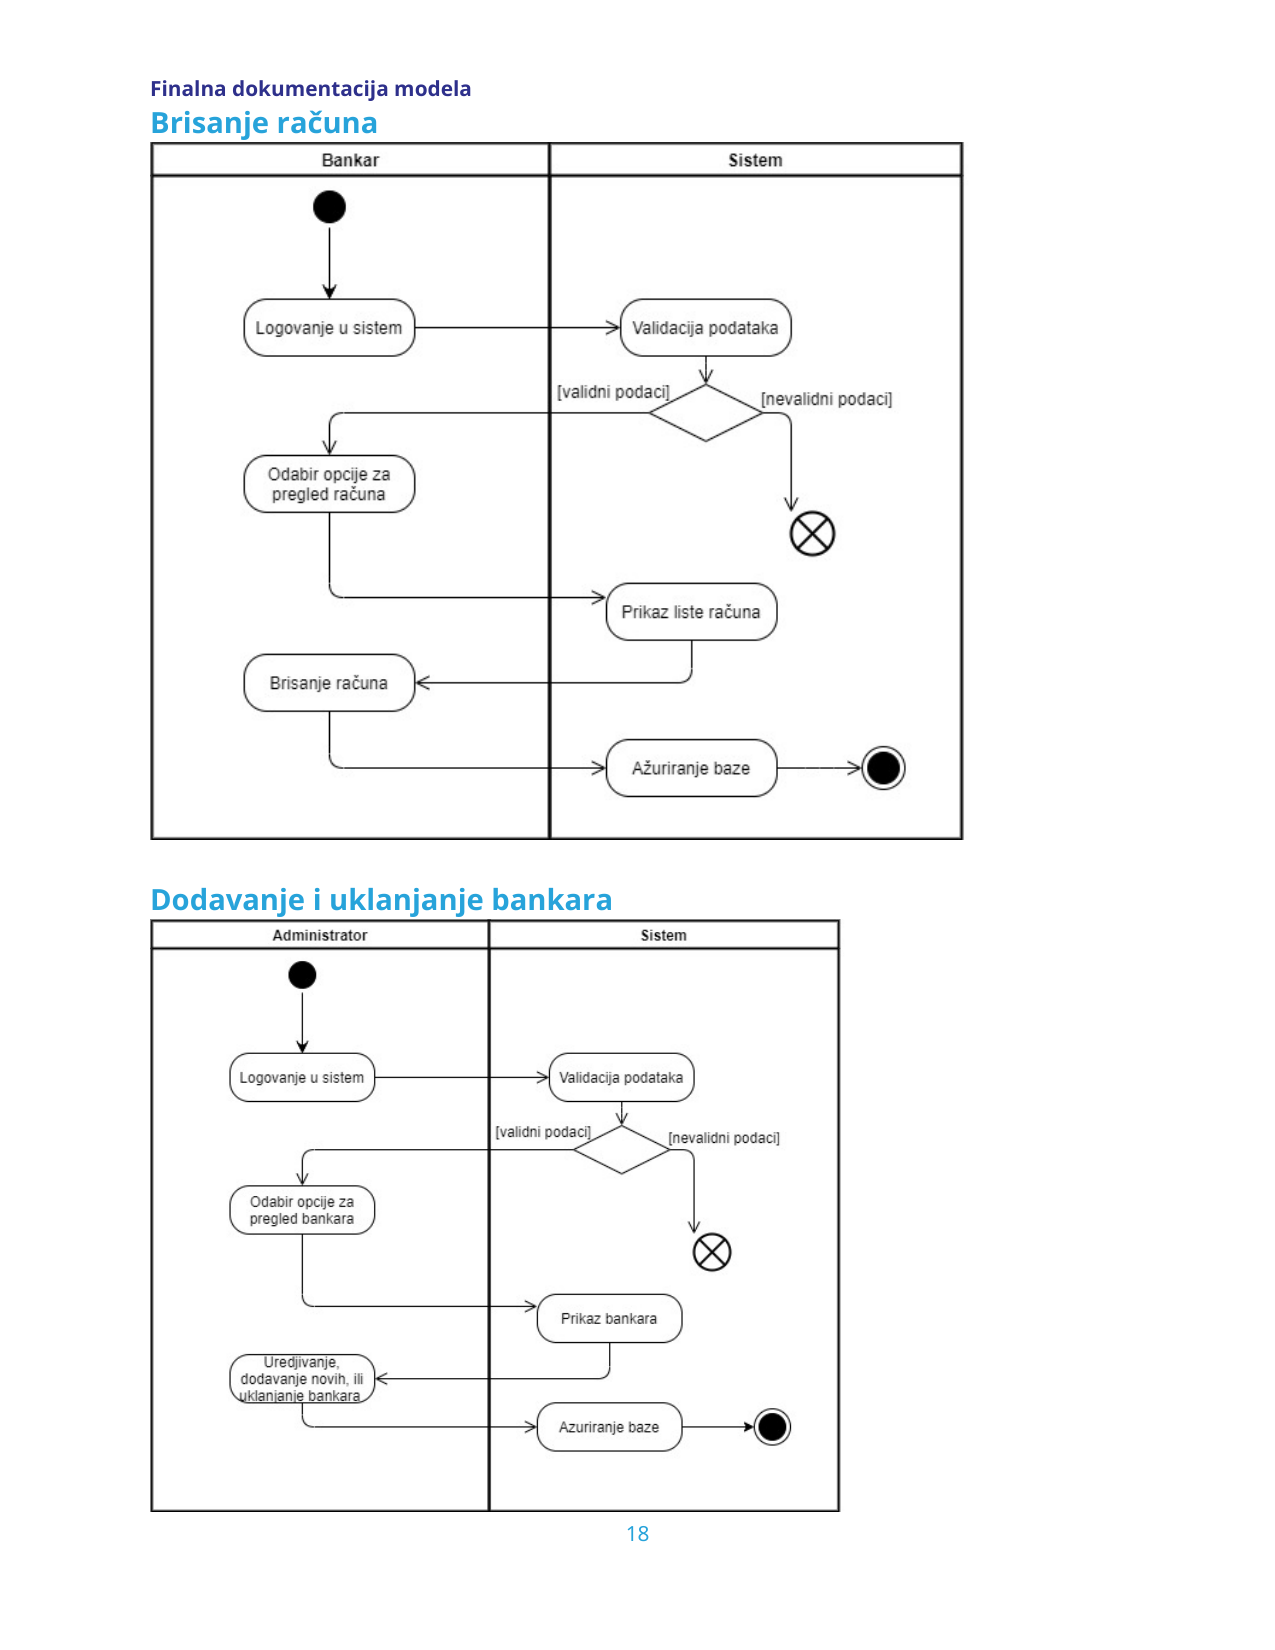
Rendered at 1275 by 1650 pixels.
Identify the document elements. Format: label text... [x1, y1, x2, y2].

subtitle Brisanje računa [150, 102, 1125, 142]
picture [150, 919, 978, 1512]
subtitle Dodavanje i uklanjanje bankara [150, 879, 1125, 919]
picture [150, 142, 1125, 840]
